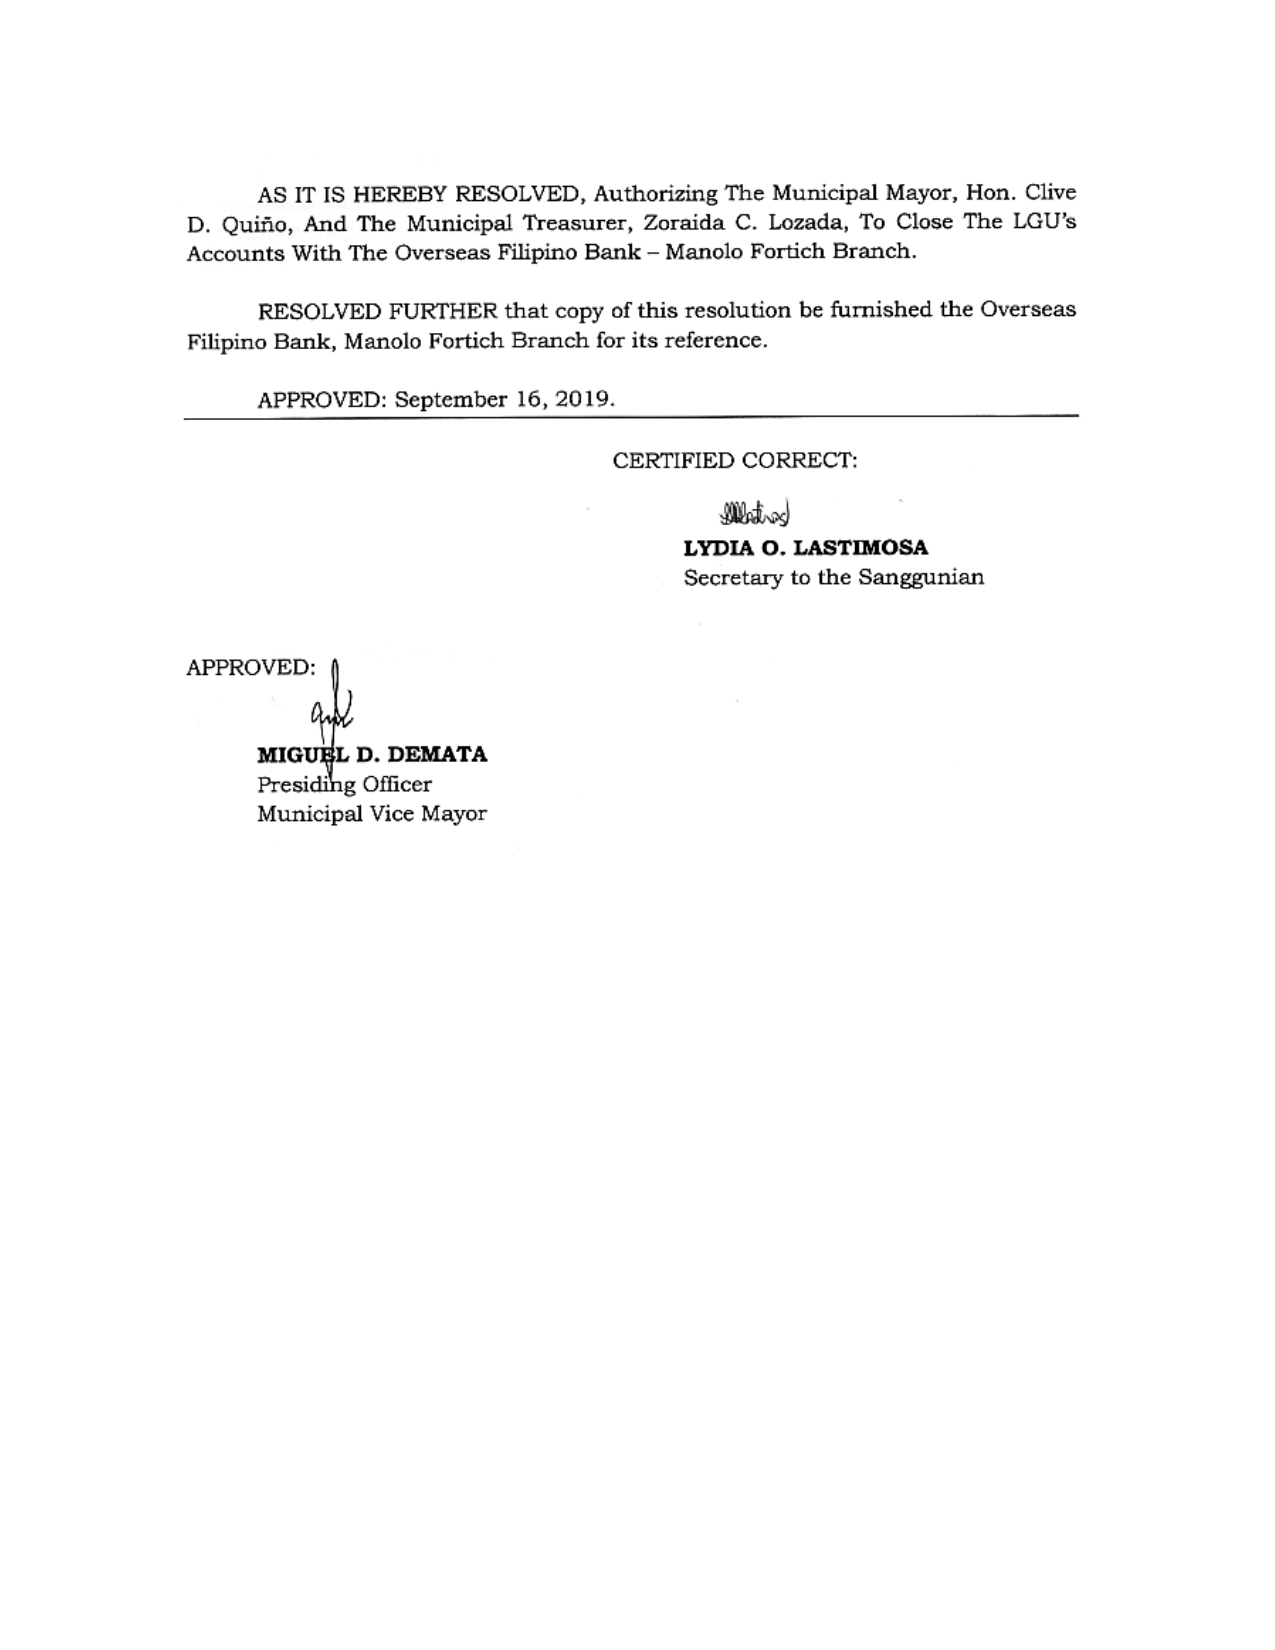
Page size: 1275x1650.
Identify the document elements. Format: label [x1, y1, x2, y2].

picture [150, 149, 1126, 874]
